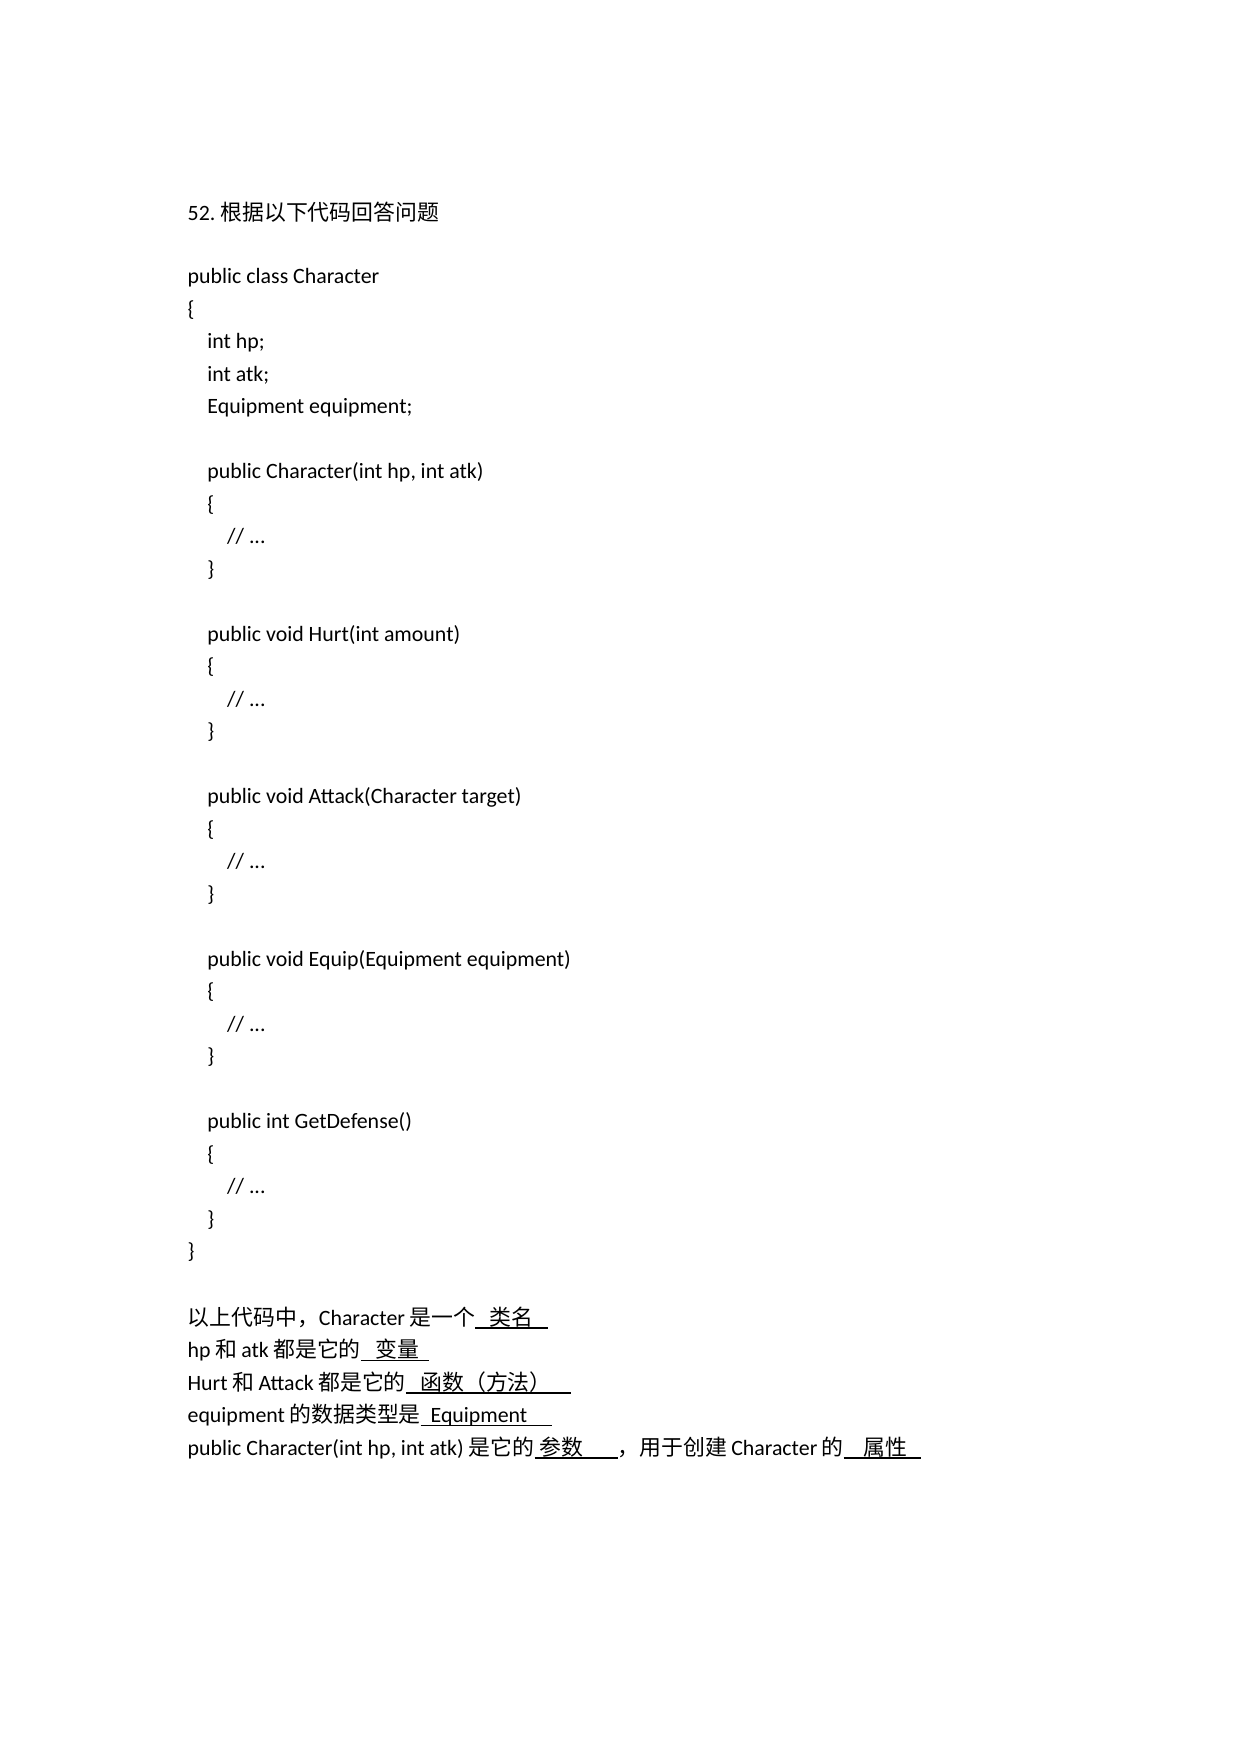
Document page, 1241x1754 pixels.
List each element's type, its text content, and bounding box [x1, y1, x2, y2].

text } [187, 714, 1053, 747]
text int atk; [187, 357, 1053, 389]
text public void Attack(Character target) [187, 779, 1053, 812]
text } [187, 1039, 1053, 1072]
text public void Equip(Equipment equipment) [187, 942, 1053, 974]
text { [187, 292, 1053, 324]
text equipment的数据类型是 Equipment [187, 1397, 1053, 1429]
text Equipment equipment; [187, 389, 1053, 422]
text public void Hurt(int amount) [187, 617, 1053, 649]
text { [187, 974, 1053, 1007]
text 以上代码中，Character是一个 类名 [187, 1299, 1053, 1332]
list 根据以下代码回答问题 [187, 194, 1053, 227]
text } [187, 552, 1053, 584]
text // ... [187, 519, 1053, 552]
text // ... [187, 1007, 1053, 1039]
text { [187, 1137, 1053, 1169]
text public Character(int hp, int atk) 是它的 参数 ，用于创建Character的 属性 [187, 1429, 1053, 1462]
text } [187, 877, 1053, 909]
text public class Character [187, 259, 1053, 292]
text } [187, 1234, 1053, 1267]
text // ... [187, 1169, 1053, 1202]
text public int GetDefense() [187, 1104, 1053, 1137]
text public Character(int hp, int atk) [187, 454, 1053, 487]
text hp和atk都是它的 变量 [187, 1332, 1053, 1364]
text int hp; [187, 324, 1053, 357]
text { [187, 487, 1053, 519]
text } [187, 1202, 1053, 1234]
text { [187, 812, 1053, 844]
text // ... [187, 682, 1053, 714]
text // ... [187, 844, 1053, 877]
text Hurt和Attack都是它的 函数（方法） [187, 1364, 1053, 1397]
text { [187, 649, 1053, 682]
